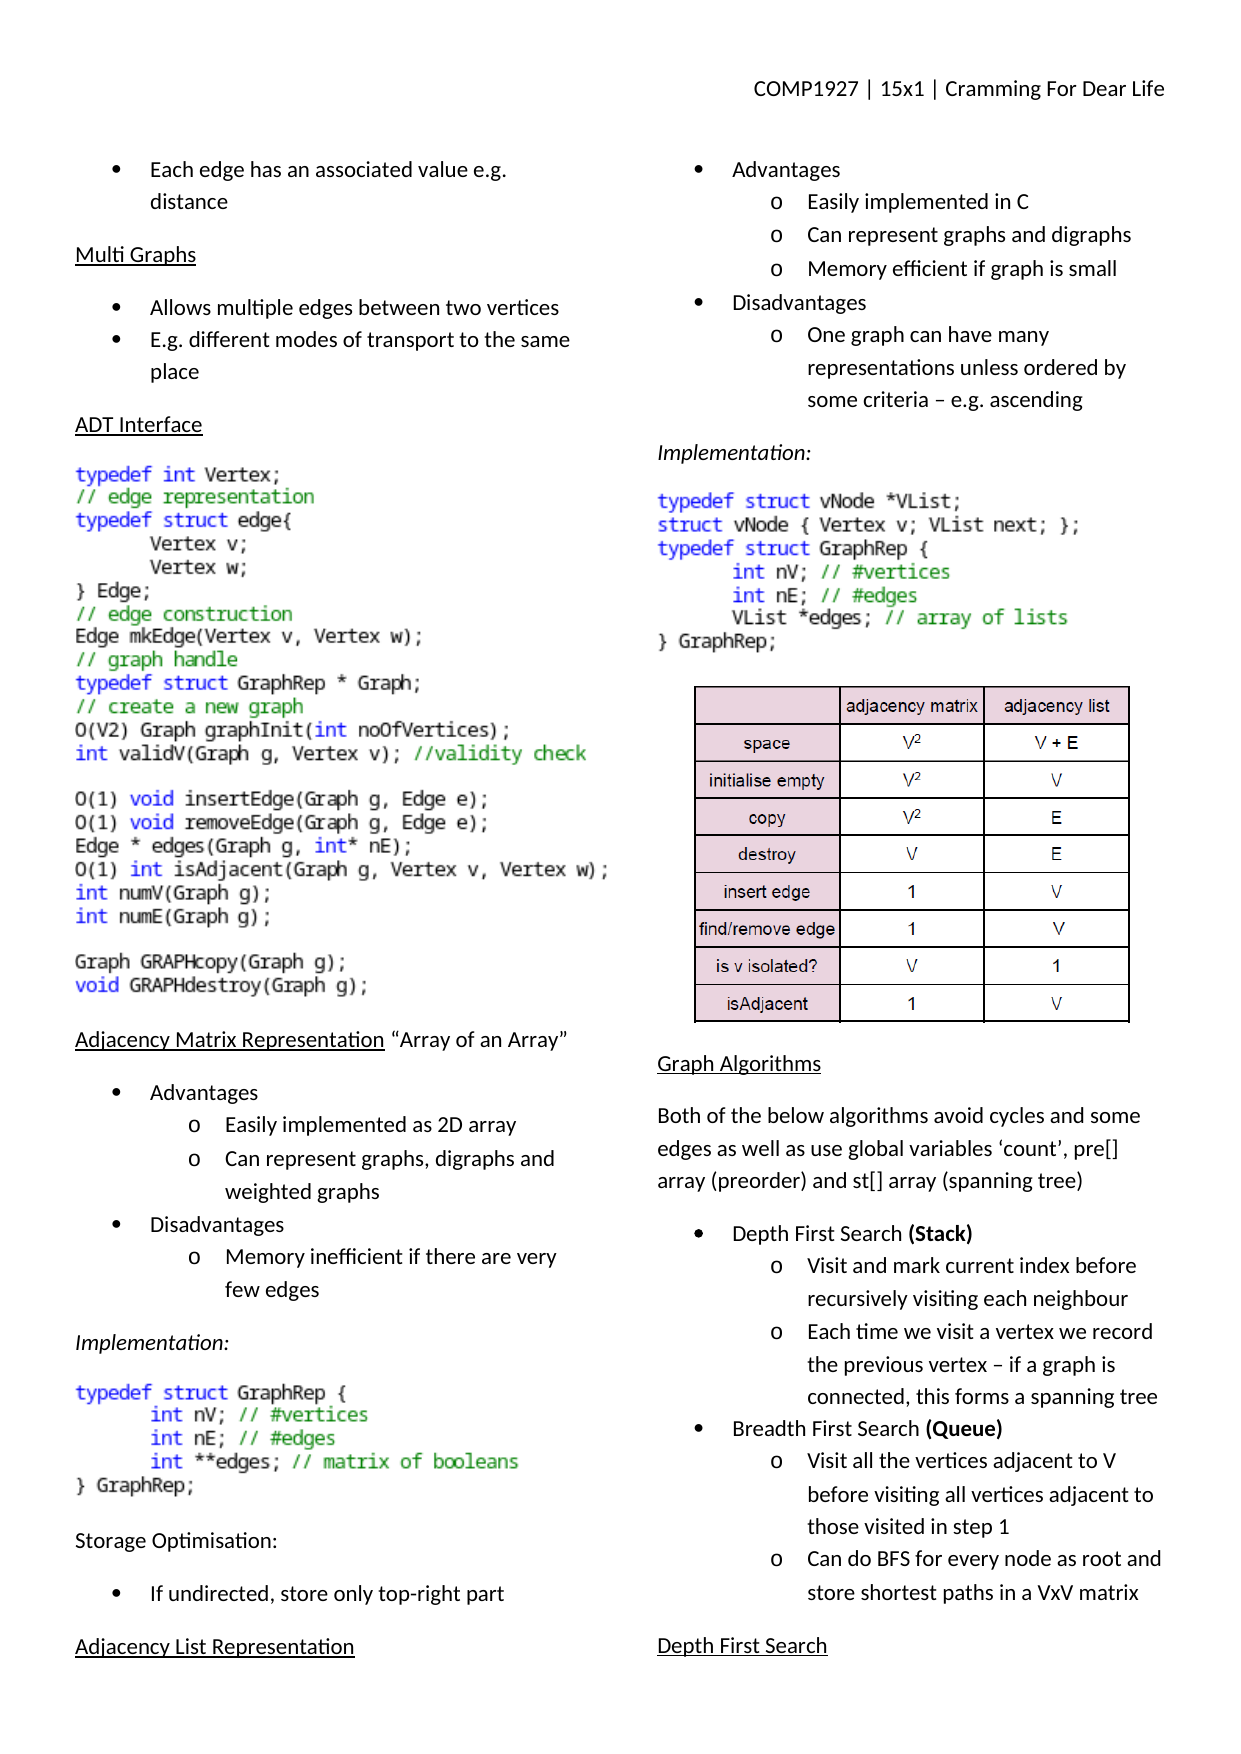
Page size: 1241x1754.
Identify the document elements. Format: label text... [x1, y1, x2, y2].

text Graph Algorithms [657, 1049, 1165, 1077]
list Can represent graphs, digraphs and weighted graphs [187, 1144, 583, 1206]
list If undirected, store only top-right part [112, 1579, 583, 1607]
list Advantages [112, 1078, 583, 1106]
text Depth First Search [657, 1631, 1165, 1659]
text Multi Graphs [75, 240, 583, 268]
text Implementation: [657, 438, 1165, 466]
text Adjacency Matrix Representation “Array of an Array” [75, 883, 583, 1053]
list Easily implemented as 2D array [187, 1111, 583, 1140]
picture [690, 681, 1132, 1024]
text ADT Interface [75, 410, 583, 438]
list Visit and mark current index before recursively visiting each neighbour [769, 1251, 1165, 1313]
text Adjacency Matrix Representation “Array of an Array” [75, 766, 583, 857]
list Can do BFS for every node as root and store shortest paths in a VxV matrix [769, 1544, 1165, 1606]
text Both of the below algorithms avoid cycles and some edges as well as use global variables ‘count’, pre[] array (preorder) and st[] array (spanning tree) [657, 1102, 1165, 1194]
list Memory efficient if graph is small [769, 254, 1165, 283]
list E.g. different modes of transport to the same place [112, 325, 583, 385]
list Each time we visit a vertex we record the previous vertex – if a graph is connected, this forms a spanning tree [769, 1317, 1165, 1410]
text Adjacency Matrix Representation “Array of an Array” [152, 463, 583, 741]
list Disadvantages [112, 1210, 583, 1238]
list Advantages [694, 155, 1165, 183]
text Implementation: [75, 1328, 583, 1356]
list Allows multiple edges between two vertices [112, 293, 583, 321]
text Adjacency List Representation [75, 1632, 583, 1660]
text Storage Optimisation: [75, 1381, 583, 1554]
list Visit all the vertices adjacent to V before visiting all vertices adjacent to those visited in step 1 [769, 1447, 1165, 1540]
list Can represent graphs and digraphs [769, 221, 1165, 250]
list Breadth First Search (Queue) [694, 1414, 1165, 1442]
list One graph can have many representations unless ordered by some criteria – e.g. ascending [769, 320, 1165, 413]
list Depth First Search (Stack) [694, 1219, 1165, 1247]
list Disadvantages [694, 288, 1165, 316]
list Memory inefficient if there are very few edges [187, 1242, 583, 1303]
list Each edge has an associated value e.g. distance [112, 155, 583, 215]
list Easily implemented in C [769, 187, 1165, 216]
